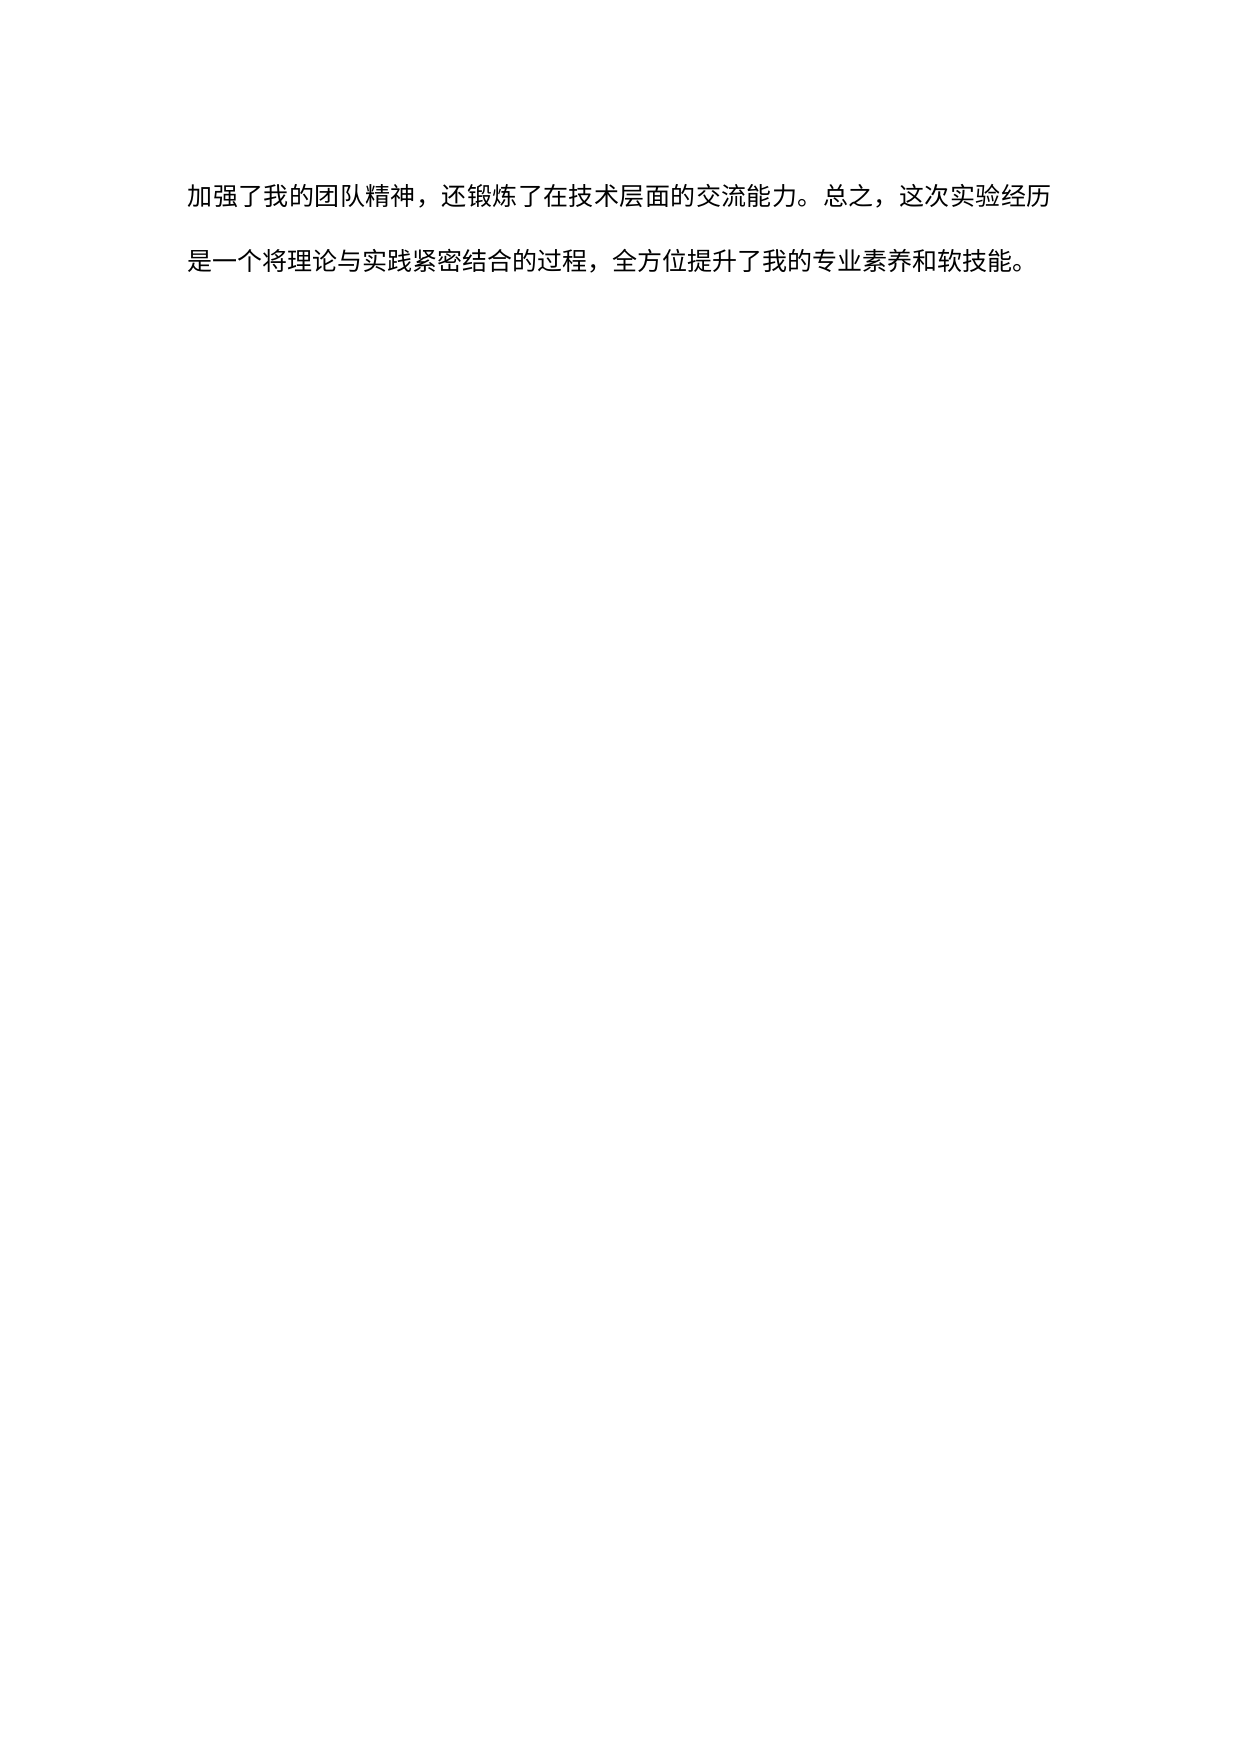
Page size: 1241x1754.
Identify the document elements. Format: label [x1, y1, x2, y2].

text [187, 162, 1053, 292]
